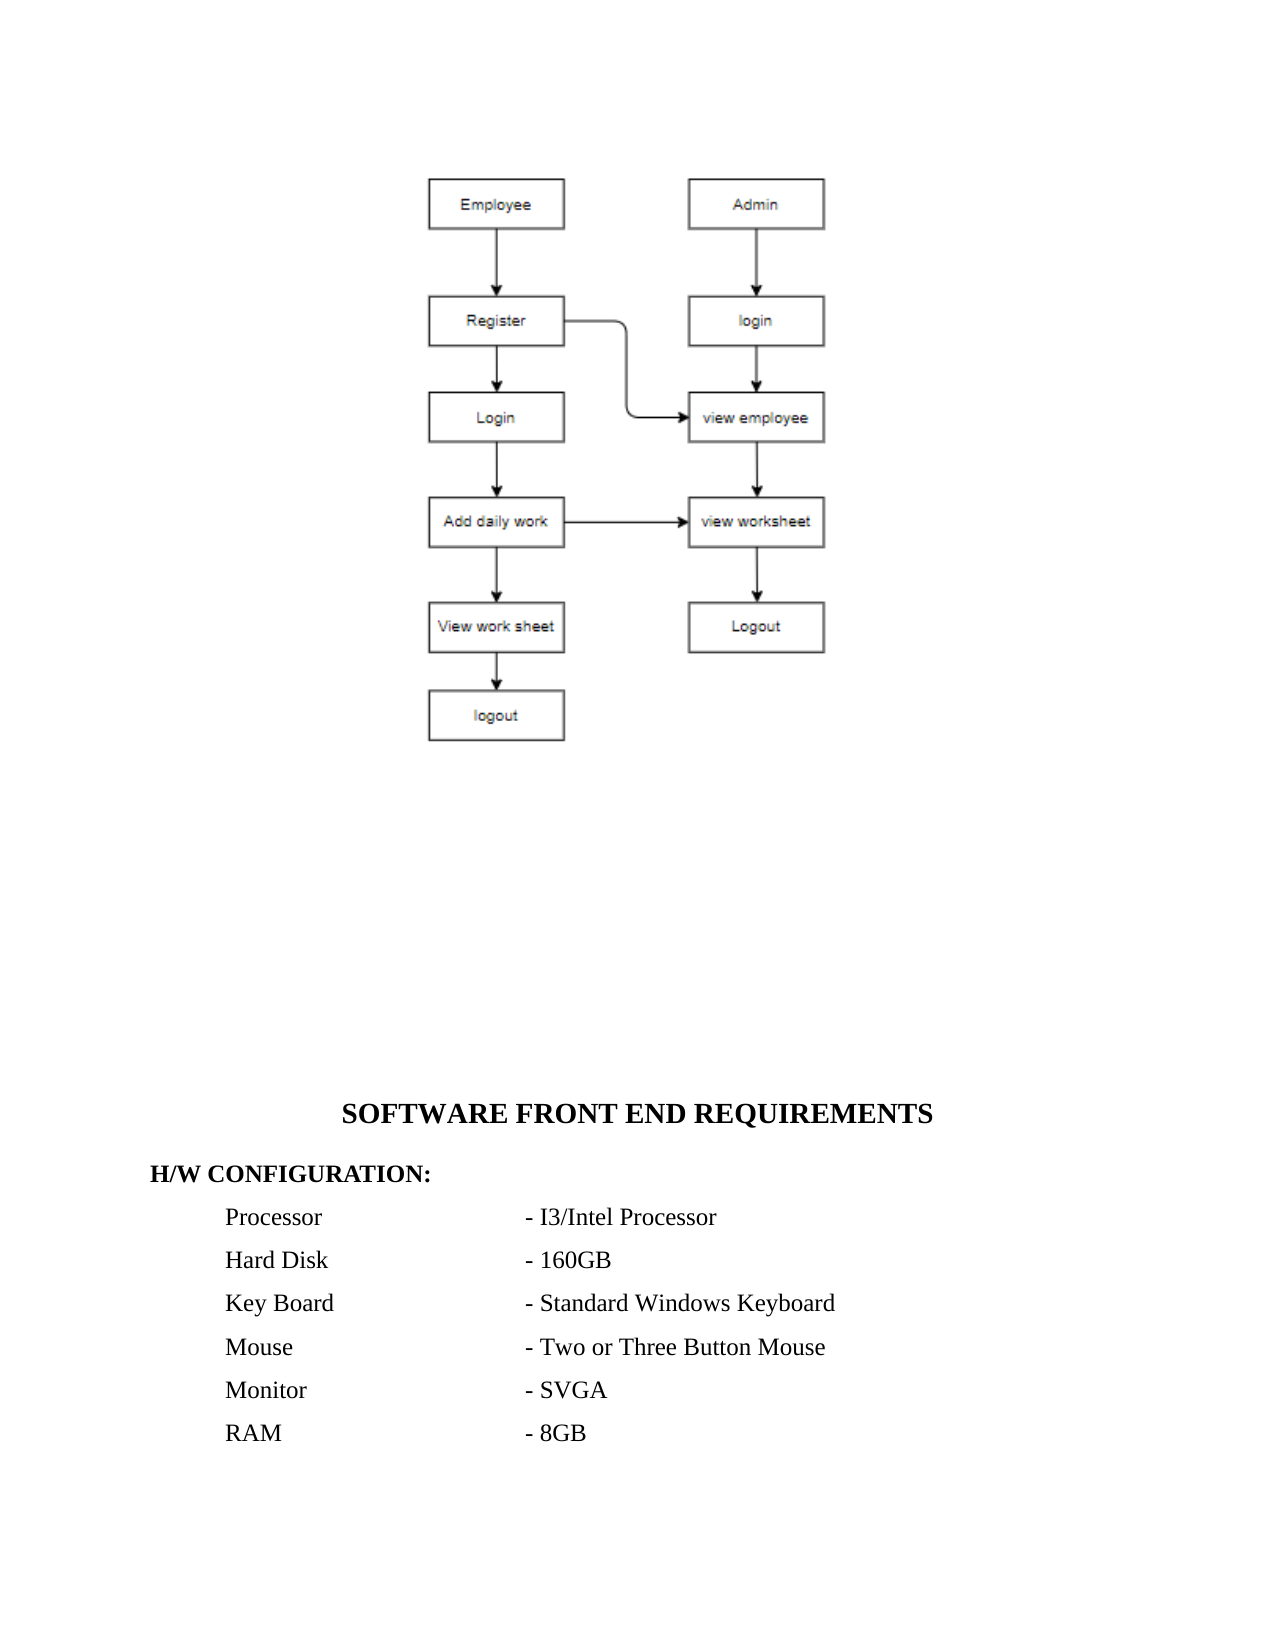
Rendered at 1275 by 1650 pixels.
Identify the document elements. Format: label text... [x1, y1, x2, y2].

text Key Board - Standard Windows Keyboard [150, 1288, 1125, 1317]
picture [396, 150, 879, 768]
text Monitor - SVGA [150, 1375, 1125, 1403]
subtitle Processor - I3/Intel Processor [150, 1202, 1125, 1231]
text Hard Disk - 160GB [150, 1245, 1125, 1274]
subtitle H/W CONFIGURATION: [150, 1159, 1125, 1188]
text RAM - 8GB [150, 1418, 1125, 1447]
text Mouse - Two or Three Button Mouse [150, 1332, 1125, 1360]
text SOFTWARE FRONT END REQUIREMENTS [150, 1096, 1125, 1130]
